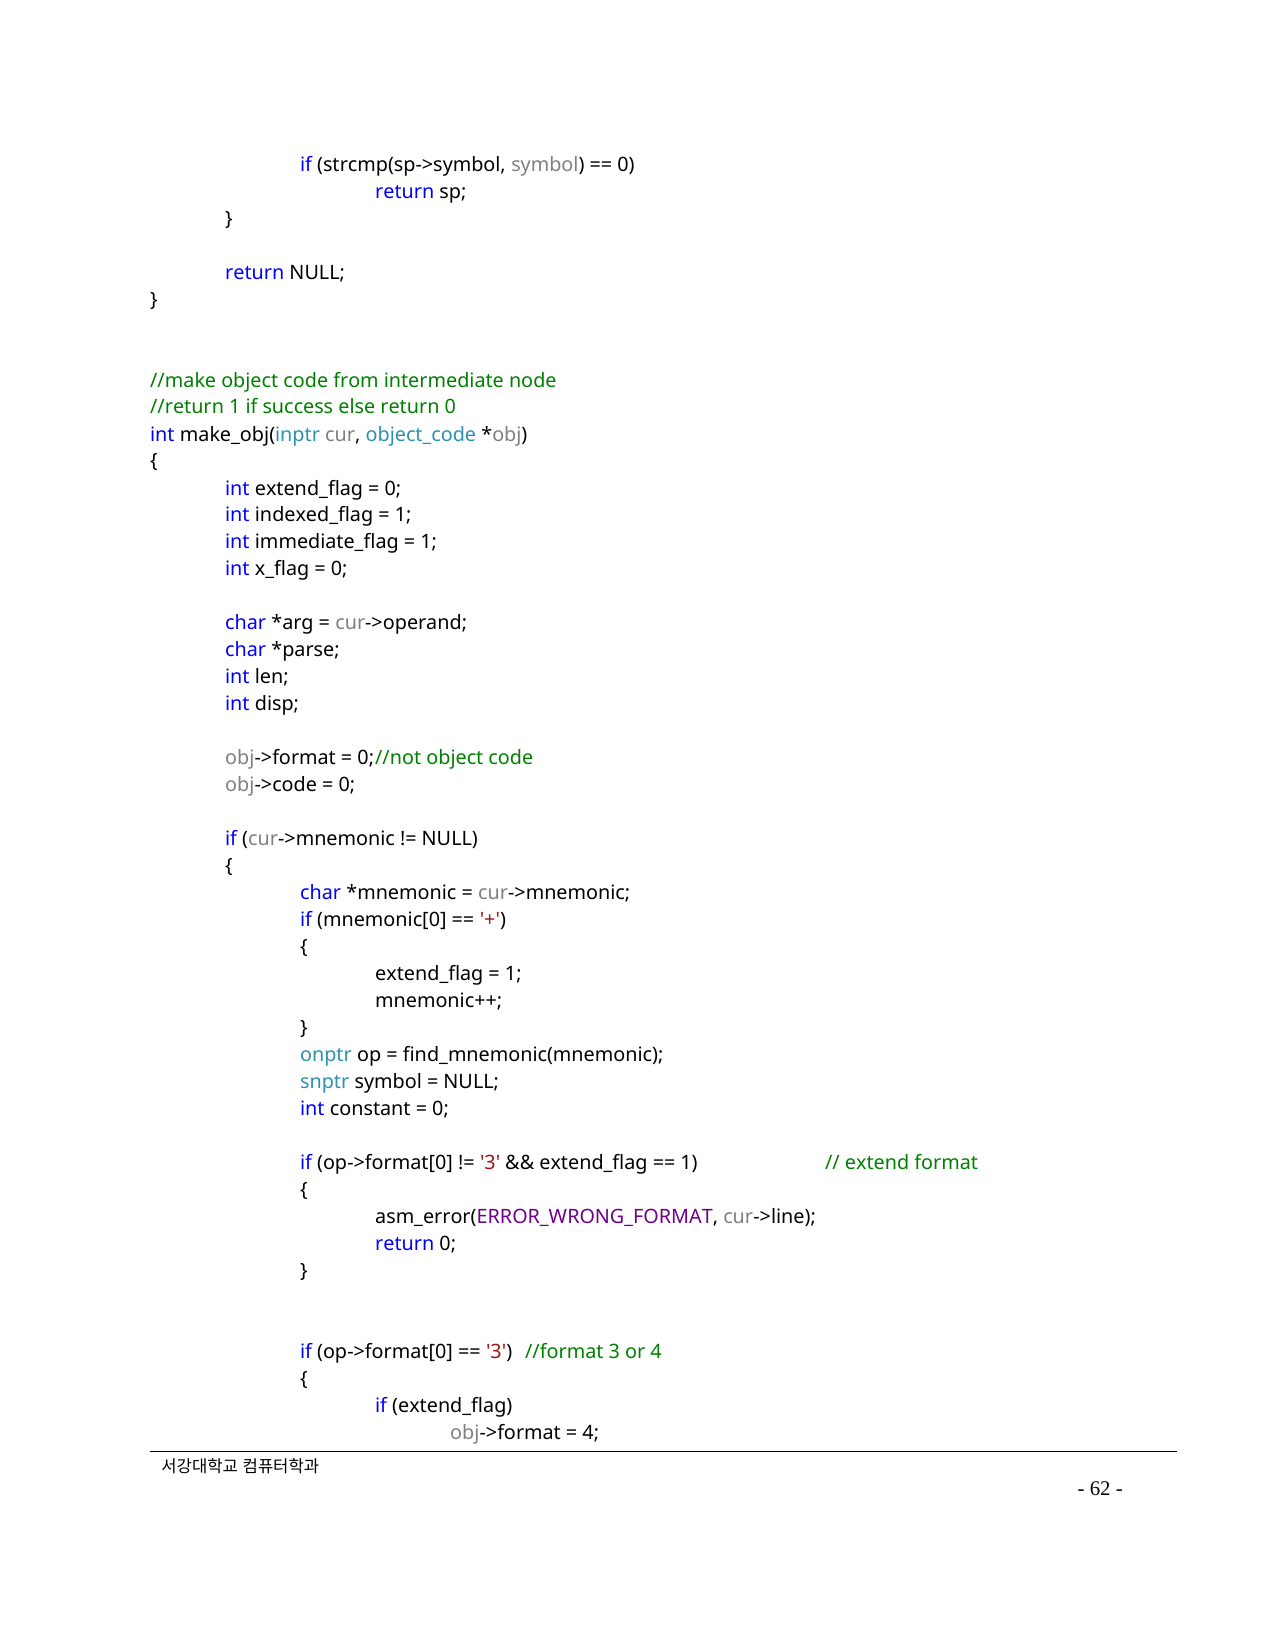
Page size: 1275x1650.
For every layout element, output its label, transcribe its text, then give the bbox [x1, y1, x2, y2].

text int disp; [150, 689, 1125, 717]
text snptr symbol = NULL; [150, 1067, 1125, 1094]
text int constant = 0; [150, 1094, 1125, 1121]
text obj->format = 4; [150, 1418, 1125, 1445]
text int extend_flag = 0; [150, 474, 1125, 501]
text char *parse; [150, 636, 1125, 663]
text //make object code from intermediate node [150, 366, 1125, 393]
text extend_flag = 1; [150, 959, 1125, 986]
text { [150, 1175, 1125, 1202]
text } [150, 1013, 1125, 1040]
text { [150, 851, 1125, 878]
text { [150, 1364, 1125, 1391]
text char *arg = cur->operand; [150, 609, 1125, 636]
text int len; [150, 663, 1125, 689]
text char *mnemonic = cur->mnemonic; [150, 878, 1125, 905]
text obj->format = 0; //not object code [150, 743, 1125, 771]
text if (extend_flag) [150, 1391, 1125, 1418]
text { [150, 932, 1125, 959]
text } [150, 285, 1125, 312]
text return NULL; [150, 258, 1125, 285]
text if (mnemonic[0] == '+') [150, 905, 1125, 932]
text if (op->format[0] == '3') //format 3 or 4 [150, 1337, 1125, 1364]
text //return 1 if success else return 0 [150, 393, 1125, 420]
text obj->code = 0; [150, 771, 1125, 797]
text onptr op = find_mnemonic(mnemonic); [150, 1040, 1125, 1067]
text asm_error(ERROR_WRONG_FORMAT, cur->line); [150, 1202, 1125, 1229]
text if (op->format[0] != '3' && extend_flag == 1) // extend format [150, 1148, 1125, 1175]
text int immediate_flag = 1; [150, 528, 1125, 555]
text mnemonic++; [150, 986, 1125, 1013]
text } [150, 204, 1125, 231]
text } [150, 1256, 1125, 1283]
text return 0; [150, 1229, 1125, 1256]
text return sp; [150, 177, 1125, 204]
text { [150, 447, 1125, 474]
text if (cur->mnemonic != NULL) [150, 824, 1125, 851]
text int x_flag = 0; [150, 555, 1125, 582]
text int indexed_flag = 1; [150, 501, 1125, 528]
text int make_obj(inptr cur, object_code *obj) [150, 420, 1125, 447]
text if (strcmp(sp->symbol, symbol) == 0) [150, 150, 1125, 177]
